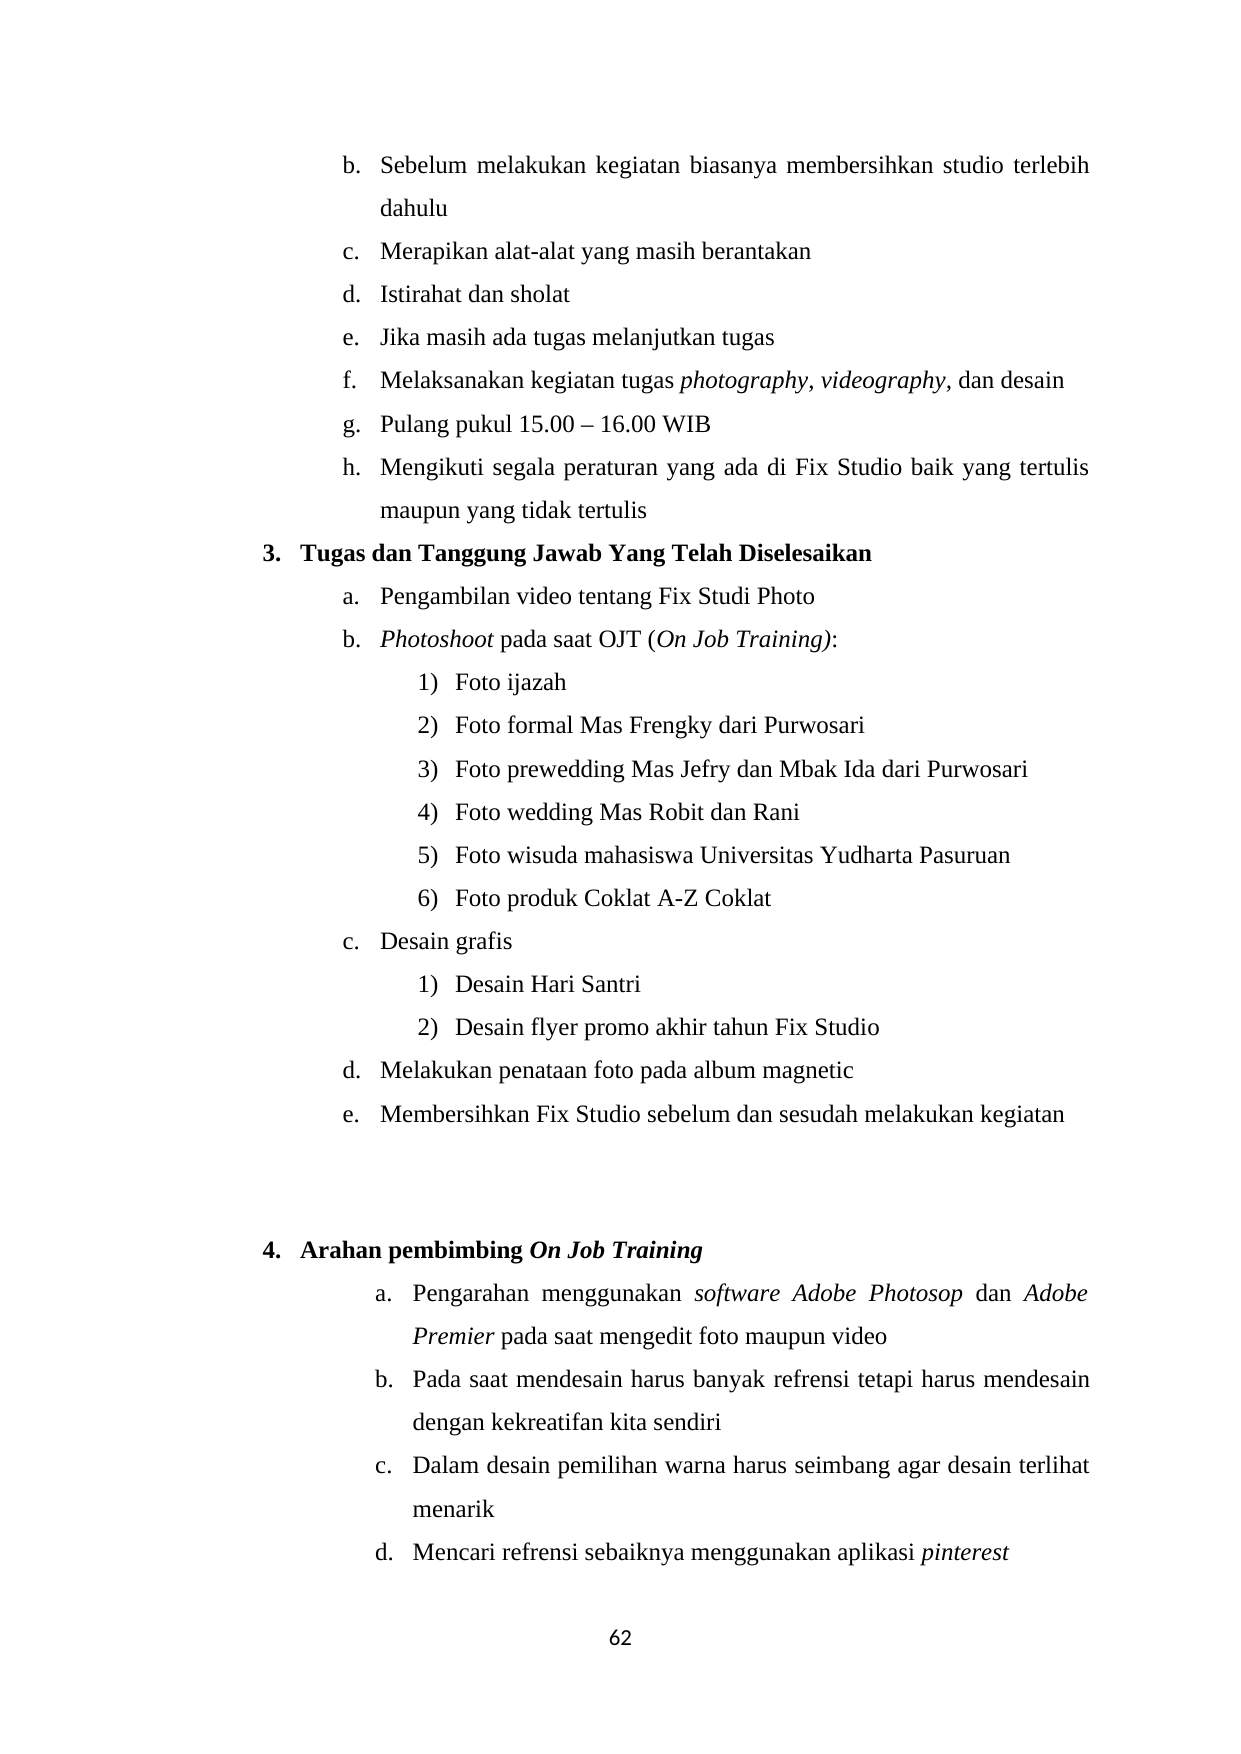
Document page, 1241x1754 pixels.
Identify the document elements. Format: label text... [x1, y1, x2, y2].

list Pengarahan menggunakan software Adobe Photosop dan Adobe Premier pada saat mengedit foto maupun video [375, 1278, 1090, 1350]
list Mengikuti segala peraturan yang ada di Fix Studio baik yang tertulis maupun yang tidak tertulis [342, 452, 1090, 524]
list Istirahat dan sholat [342, 279, 1090, 308]
list Foto prewedding Mas Jefry dan Mbak Ida dari Purwosari [417, 754, 1090, 782]
list Foto produk Coklat A-Z Coklat [417, 883, 1090, 912]
list Pulang pukul 15.00 – 16.00 WIB [342, 409, 1090, 437]
list Desain flyer promo akhir tahun Fix Studio [417, 1012, 1090, 1041]
list Photoshoot pada saat OJT (On Job Training): [342, 624, 1090, 653]
list Mencari refrensi sebaiknya menggunakan aplikasi pinterest [375, 1537, 1090, 1566]
list Membersihkan Fix Studio sebelum dan sesudah melakukan kegiatan [342, 1099, 1090, 1127]
list Tugas dan Tanggung Jawab Yang Telah Diselesaikan [262, 538, 1090, 567]
list Sebelum melakukan kegiatan biasanya membersihkan studio terlebih dahulu [342, 150, 1090, 222]
list Foto wedding Mas Robit dan Rani [417, 797, 1090, 826]
list Jika masih ada tugas melanjutkan tugas [342, 322, 1090, 351]
list Foto wisuda mahasiswa Universitas Yudharta Pasuruan [417, 840, 1090, 869]
list Pengambilan video tentang Fix Studi Photo [342, 581, 1090, 610]
list Foto formal Mas Frengky dari Purwosari [417, 711, 1090, 739]
list Desain grafis [342, 926, 1090, 955]
list Pada saat mendesain harus banyak refrensi tetapi harus mendesain dengan kekreatifan kita sendiri [375, 1364, 1090, 1436]
list Dalam desain pemilihan warna harus seimbang agar desain terlihat menarik [375, 1451, 1090, 1522]
list Desain Hari Santri [417, 969, 1090, 998]
list Arahan pembimbing On Job Training [262, 1235, 1090, 1264]
list Melaksanakan kegiatan tugas photography, videography, dan desain [342, 366, 1090, 394]
list Melakukan penataan foto pada album magnetic [342, 1056, 1090, 1084]
list Merapikan alat-alat yang masih berantakan [342, 236, 1090, 265]
list Foto ijazah [417, 667, 1090, 696]
